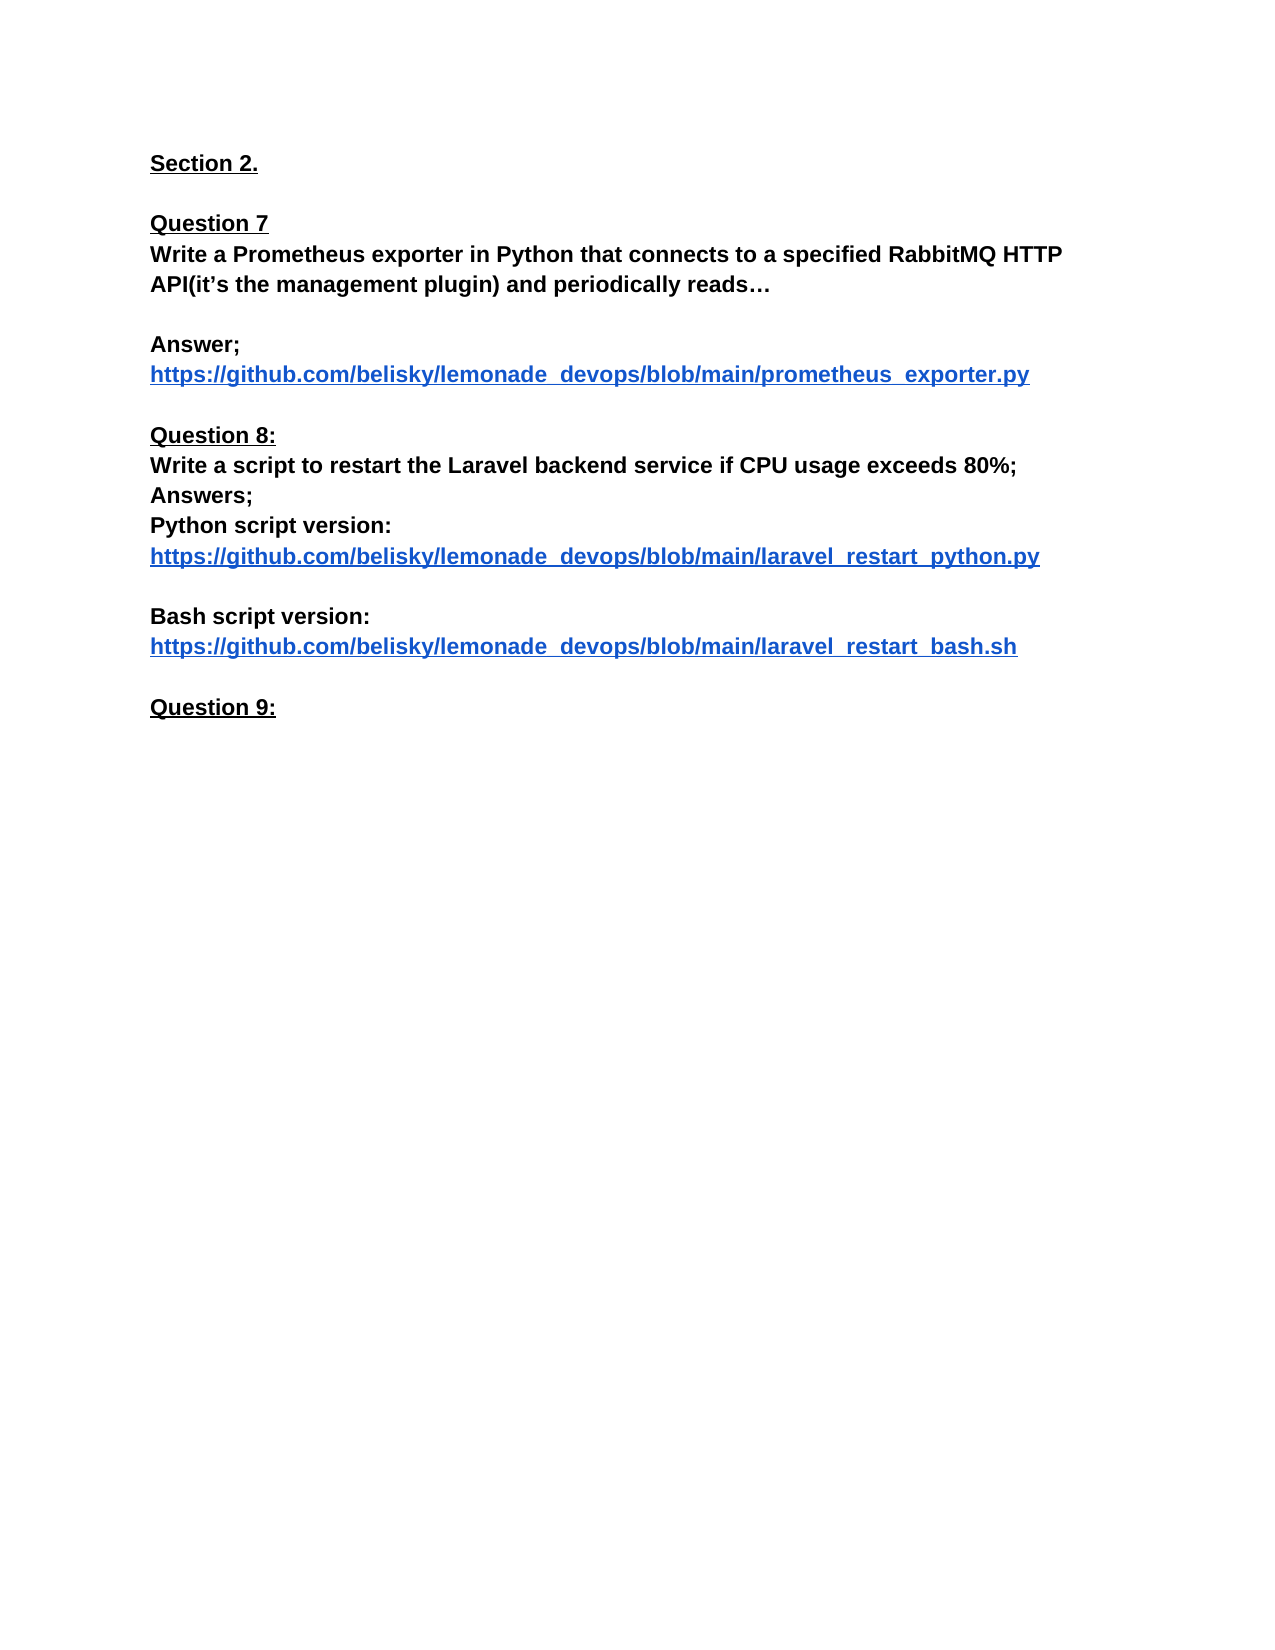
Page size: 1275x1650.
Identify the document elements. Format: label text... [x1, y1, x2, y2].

text Section 2. [150, 150, 1125, 176]
text Question 7 [150, 210, 1125, 237]
text Write a script to restart the Laravel backend service if CPU usage exceeds 80%; [150, 452, 1125, 478]
text https://github.com/belisky/lemonade_devops/blob/main/laravel_restart_bash.sh [150, 633, 1125, 660]
text Question 8: [150, 422, 1125, 448]
text https://github.com/belisky/lemonade_devops/blob/main/prometheus_exporter.py [150, 361, 1125, 388]
text Write a Prometheus exporter in Python that connects to a specified RabbitMQ HTTP API(it’s the management plugin) and periodically reads… [150, 241, 1125, 297]
text Answers; Python script version: https://github.com/belisky/lemonade_devops/blob/main/laravel_restart_python.py [150, 482, 1125, 569]
text Bash script version: [150, 603, 1125, 629]
text Question 9: [150, 694, 1125, 720]
text Answer; [150, 331, 1125, 358]
